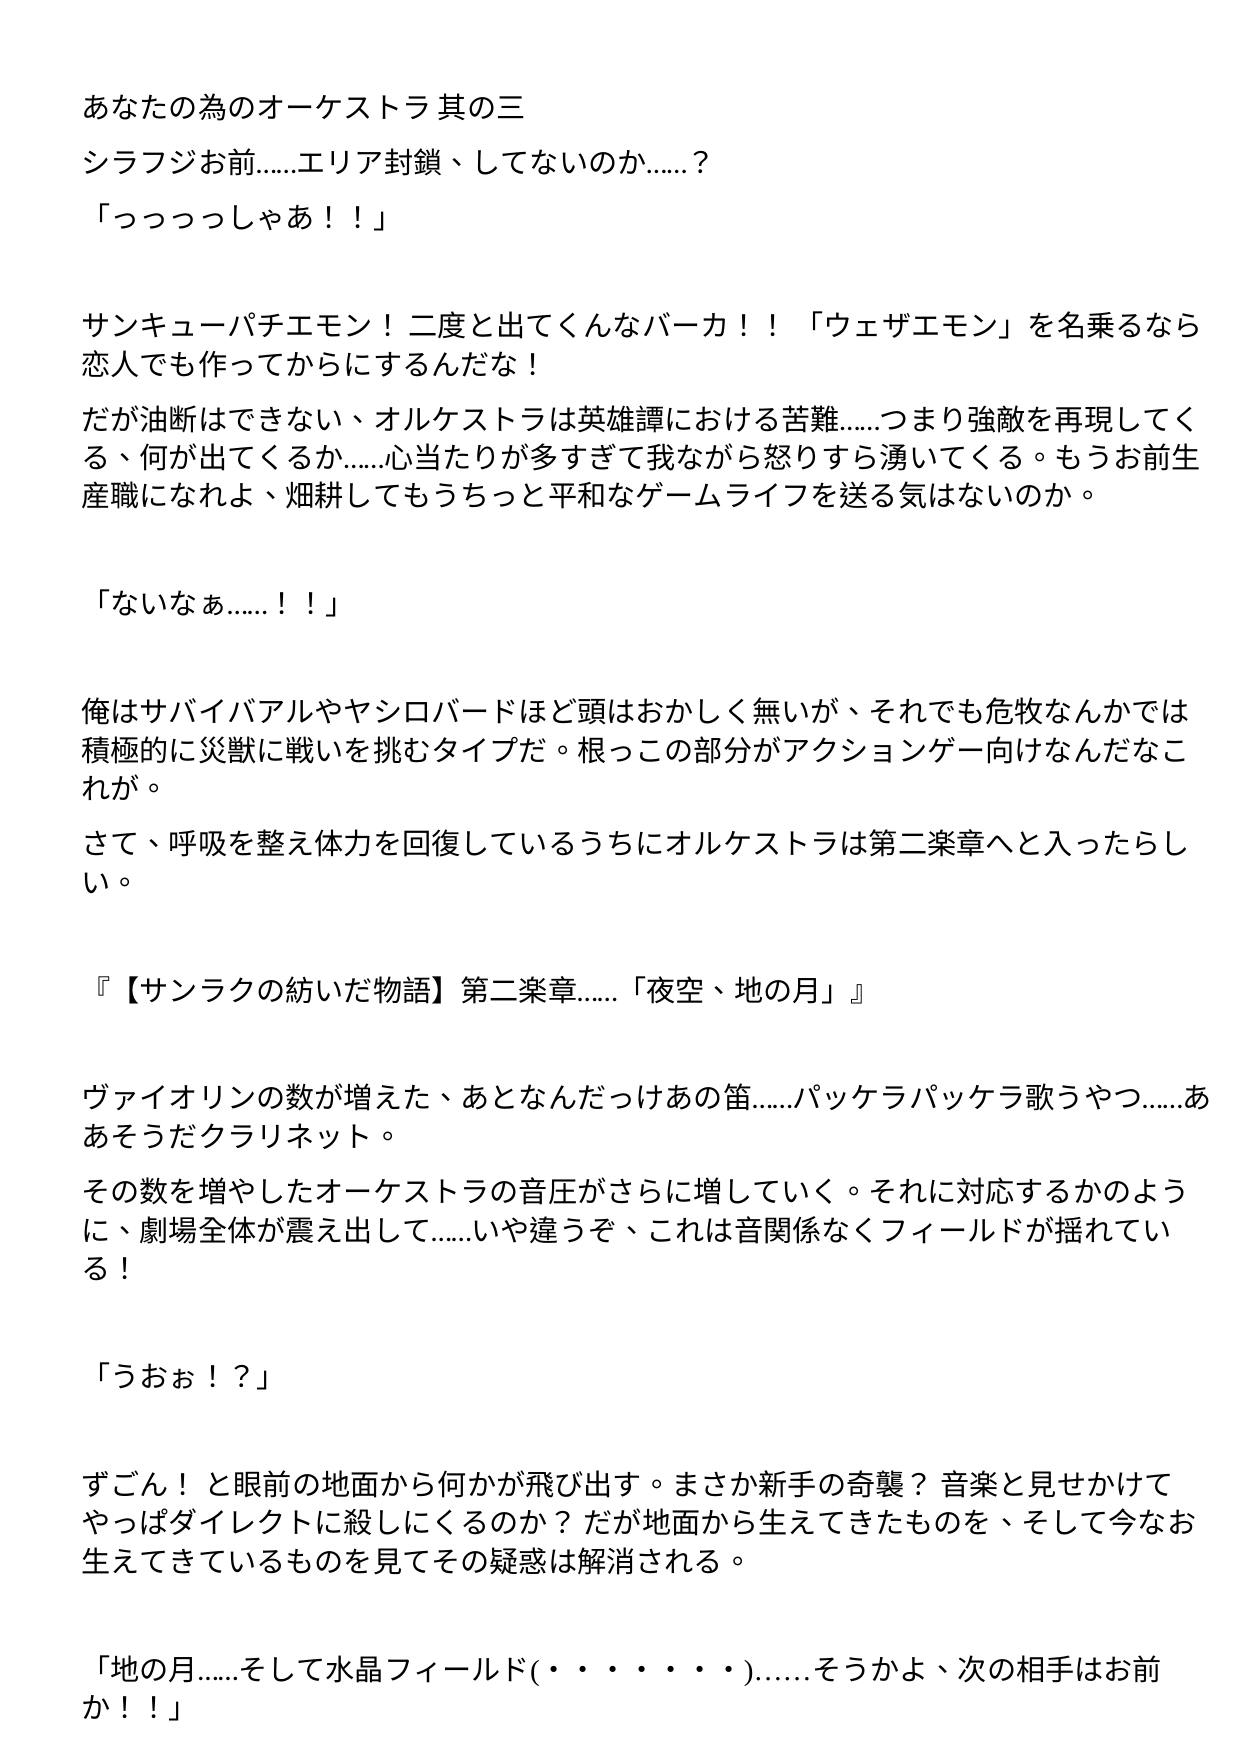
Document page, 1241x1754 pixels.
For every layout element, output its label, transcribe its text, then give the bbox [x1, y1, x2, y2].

text その数を増やしたオーケストラの音圧がさらに増していく。それに対応するかのように、劇場全体が震え出して……いや違うぞ、これは音関係なくフィールドが揺れている！ [81, 1174, 1215, 1287]
text 「地の月……そして水晶フィールド(・・・・・・・)……そうかよ、次の相手はお前か！！」 [81, 1652, 1215, 1726]
text 「うおぉ！？」 [81, 1359, 1215, 1394]
text あなたの為のオーケストラ 其の三 [81, 90, 1215, 126]
text シラフジお前……エリア封鎖、してないのか……？ [81, 145, 1215, 181]
text ずごん！ と眼前の地面から何かが飛び出す。まさか新手の奇襲？ 音楽と見せかけてやっぱダイレクトに殺しにくるのか？ だが地面から生えてきたものを、そして今なお生えてきているものを見てその疑惑は解消される。 [81, 1467, 1215, 1579]
text 「っっっっしゃあ！！」 [81, 200, 1215, 236]
text 俺はサバイバアルやヤシロバードほど頭はおかしく無いが、それでも危牧なんかでは積極的に災獣に戦いを挑むタイプだ。根っこの部分がアクションゲー向けなんだなこれが。 [81, 694, 1215, 807]
text 『【サンラクの紡いだ物語】第二楽章……「夜空、地の月」』 [81, 973, 1215, 1008]
text ヴァイオリンの数が増えた、あとなんだっけあの笛……パッケラパッケラ歌うやつ……ああそうだクラリネット。 [81, 1081, 1215, 1155]
text さて、呼吸を整え体力を回復しているうちにオルケストラは第二楽章へと入ったらしい。 [81, 826, 1215, 900]
text だが油断はできない、オルケストラは英雄譚における苦難……つまり強敵を再現してくる、何が出てくるか……心当たりが多すぎて我ながら怒りすら湧いてくる。もうお前生産職になれよ、畑耕してもうちっと平和なゲームライフを送る気はないのか。 [81, 402, 1215, 514]
text 「ないなぁ……！！」 [81, 586, 1215, 622]
text サンキューパチエモン！ 二度と出てくんなバーカ！！ 「ウェザエモン」を名乗るなら恋人でも作ってからにするんだな！ [81, 308, 1215, 382]
